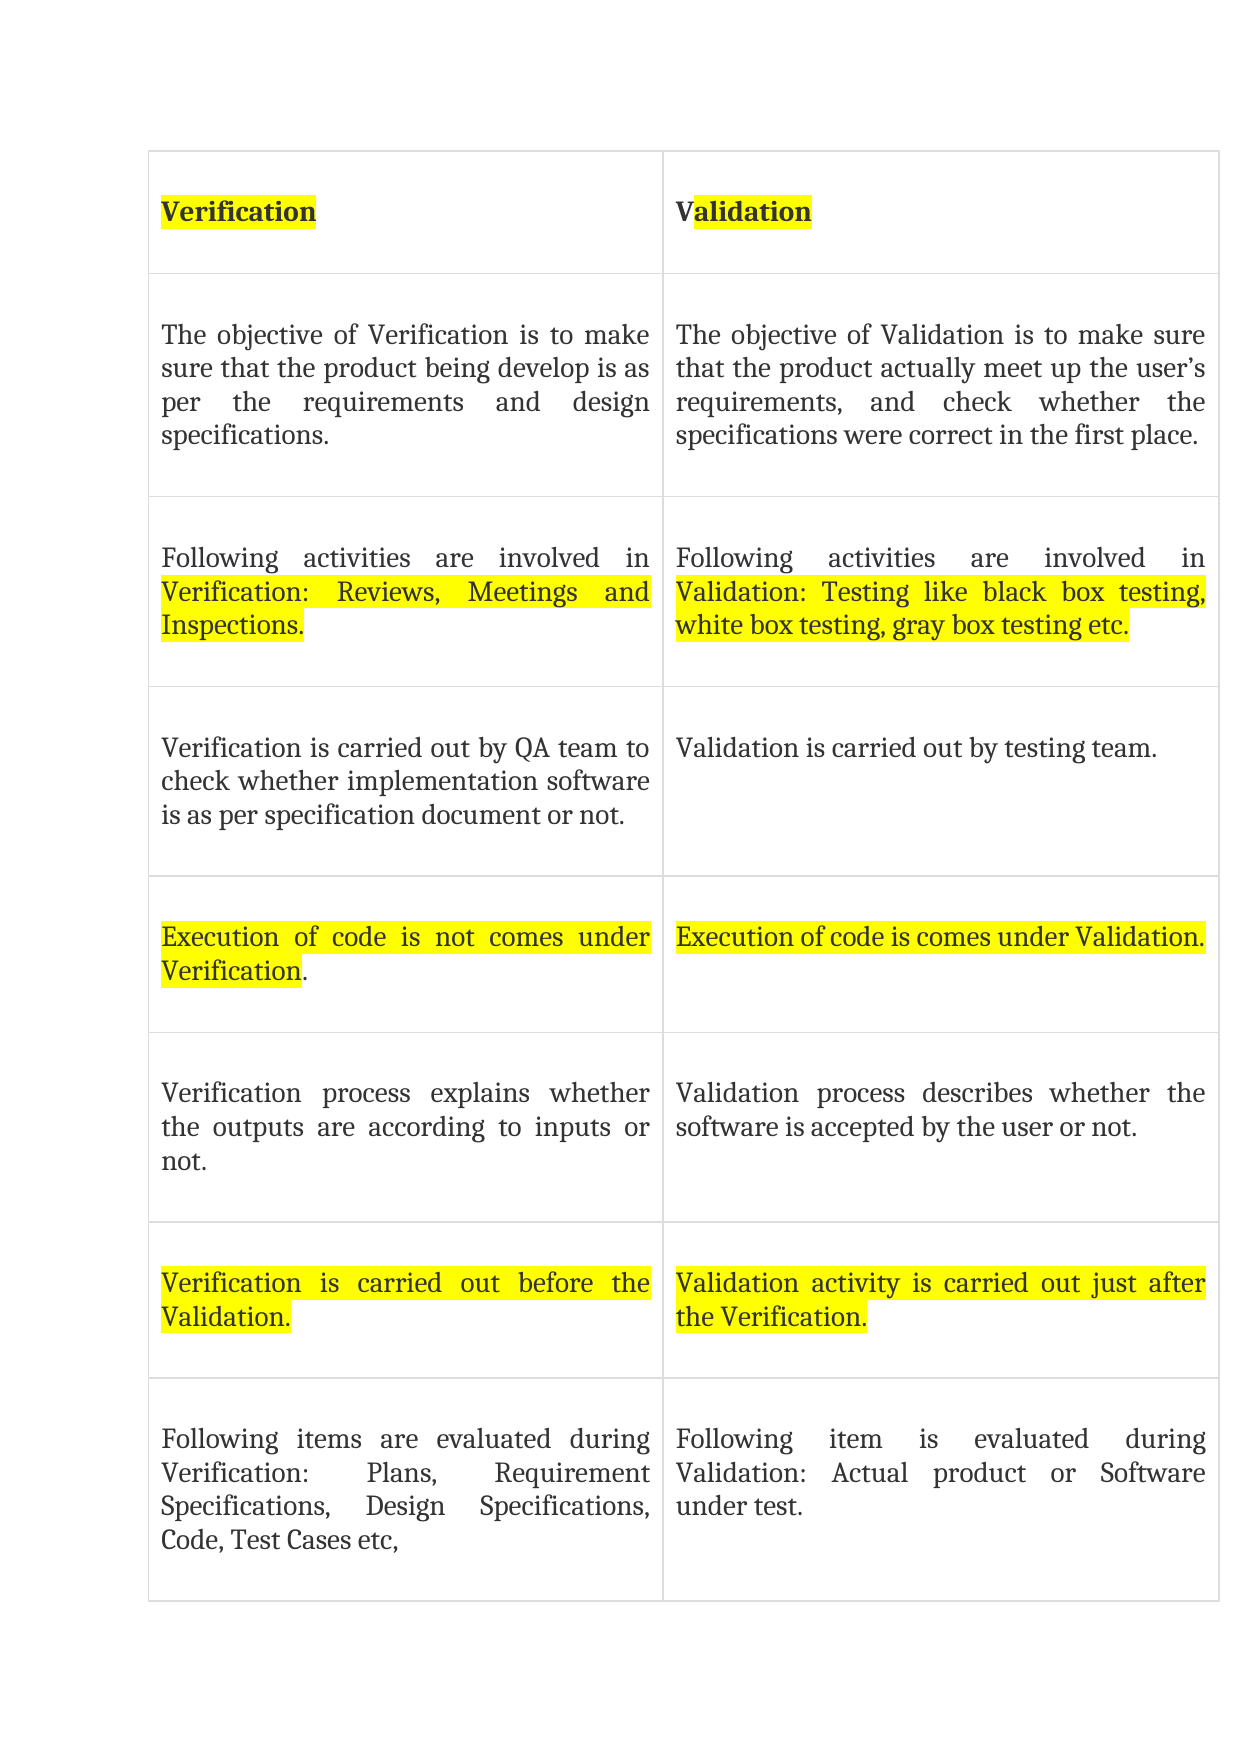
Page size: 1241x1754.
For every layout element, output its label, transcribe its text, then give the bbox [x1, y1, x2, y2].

table_header Validation [664, 152, 1218, 273]
table_cell Validation process describes whether the software is accepted by the user or not. [664, 1033, 1218, 1221]
table_cell The objective of Validation is to make sure that the product actually meet up the user’s requirements, and check whether the specifications were correct in the first place. [664, 274, 1218, 496]
table_cell Following items are evaluated during Verification: Plans, Requirement Specifications, Design Specifications, Code, Test Cases etc, [149, 1379, 662, 1600]
table_cell Execution of code is comes under Validation. [664, 877, 1218, 1031]
table_cell The objective of Verification is to make sure that the product being develop is as per the requirements and design specifications. [149, 274, 662, 496]
table_cell Following activities are involved in Verification: Reviews, Meetings and Inspections. [149, 497, 662, 686]
table_cell Execution of code is not comes under Verification. [149, 877, 662, 1031]
table_cell Following activities are involved in Validation: Testing like black box testing, white box testing, gray box testing etc. [664, 497, 1218, 686]
table_cell Following item is evaluated during Validation: Actual product or Software under test. [664, 1379, 1218, 1600]
table_cell Verification is carried out before the Validation. [149, 1223, 662, 1377]
table_cell Validation activity is carried out just after the Verification. [664, 1223, 1218, 1377]
table_cell Validation is carried out by testing team. [664, 687, 1218, 875]
table_cell Verification process explains whether the outputs are according to inputs or not. [149, 1033, 662, 1221]
table_cell Verification is carried out by QA team to check whether implementation software is as per specification document or not. [149, 687, 662, 875]
table_header Verification [149, 152, 662, 273]
